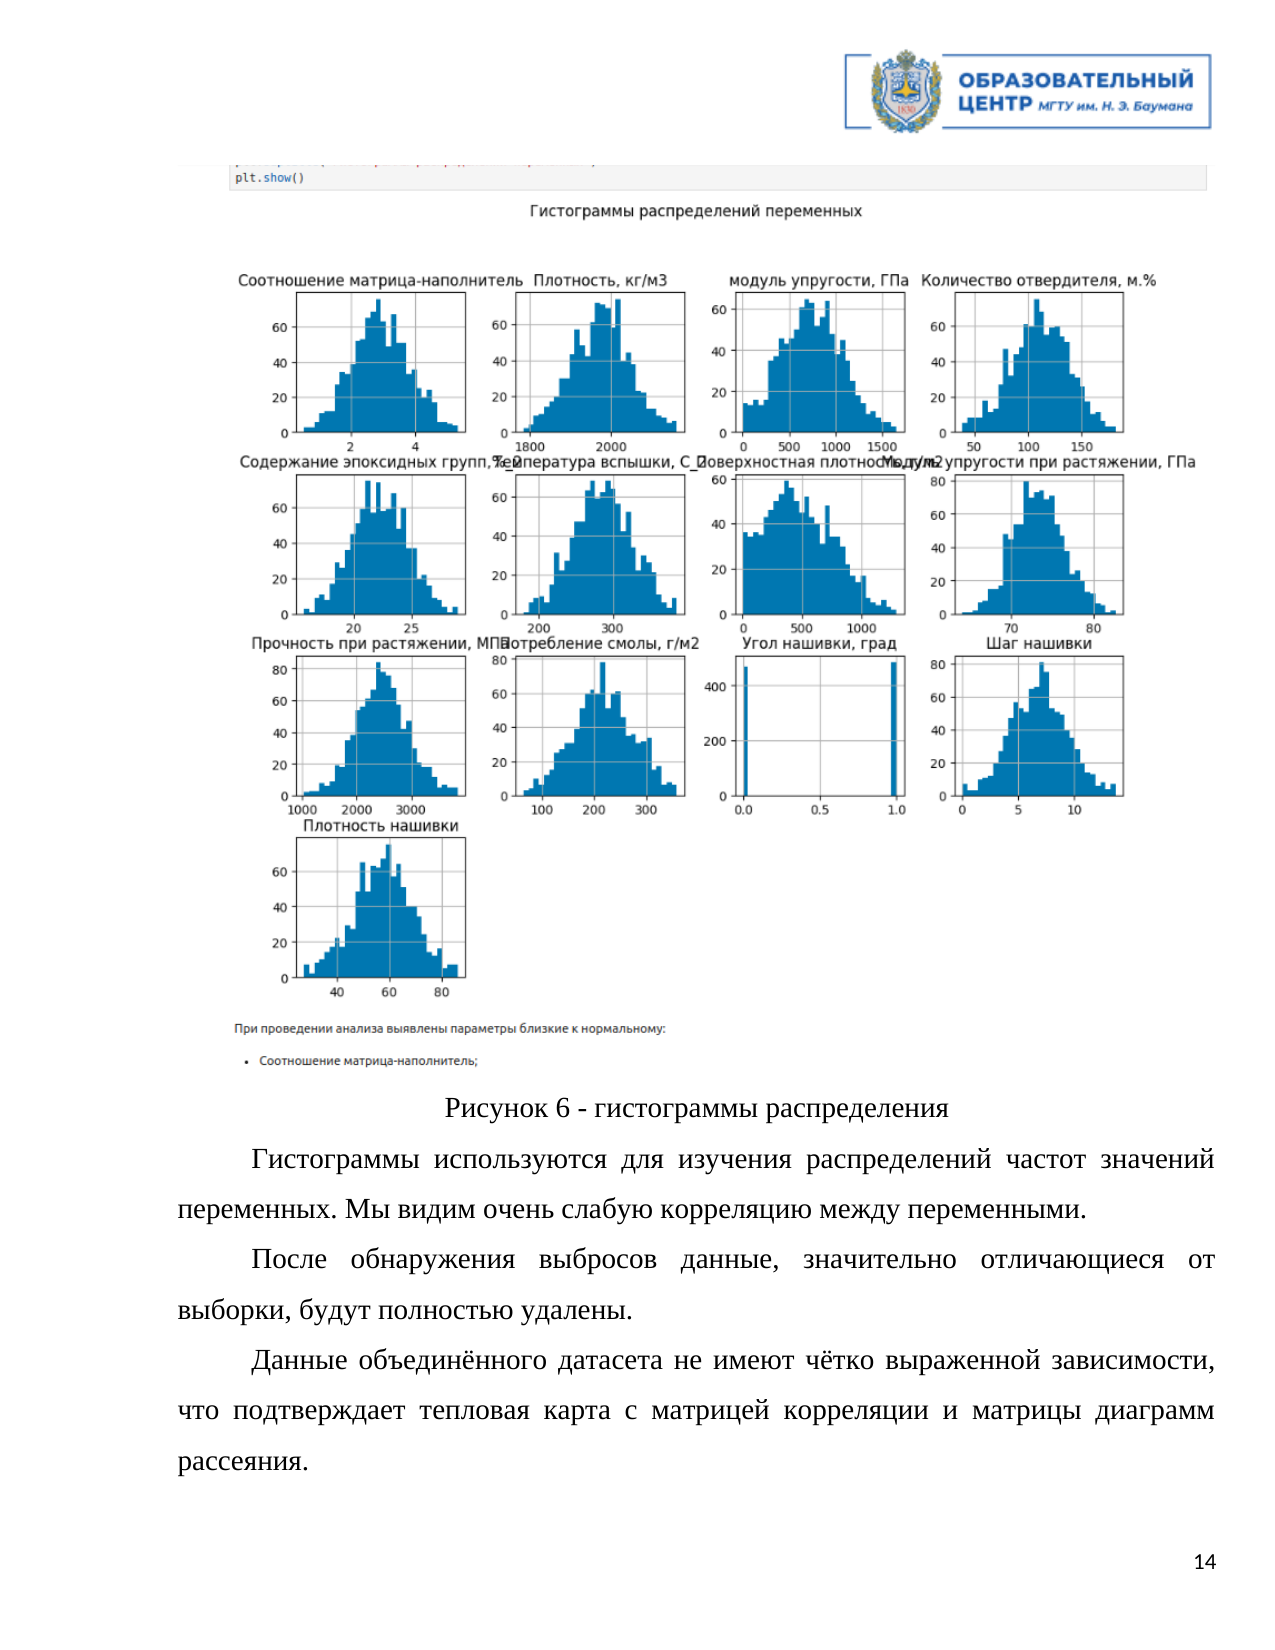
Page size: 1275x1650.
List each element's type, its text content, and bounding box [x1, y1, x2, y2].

text После обнаружения выбросов данные, значительно отличающиеся от выборки, будут полностью удалены. [177, 1241, 1216, 1325]
picture [177, 165, 1216, 1074]
text Рисунок 6 - гистограммы распределения [177, 1091, 1216, 1124]
picture [814, 26, 1262, 149]
text Гистограммы используются для изучения распределений частот значений переменных. Мы видим очень слабую корреляцию между переменными. [177, 1141, 1216, 1225]
text Данные объединённого датасета не имеют чётко выраженной зависимости, что подтверждает тепловая карта с матрицей корреляции и матрицы диаграмм рассеяния. [177, 1342, 1216, 1476]
